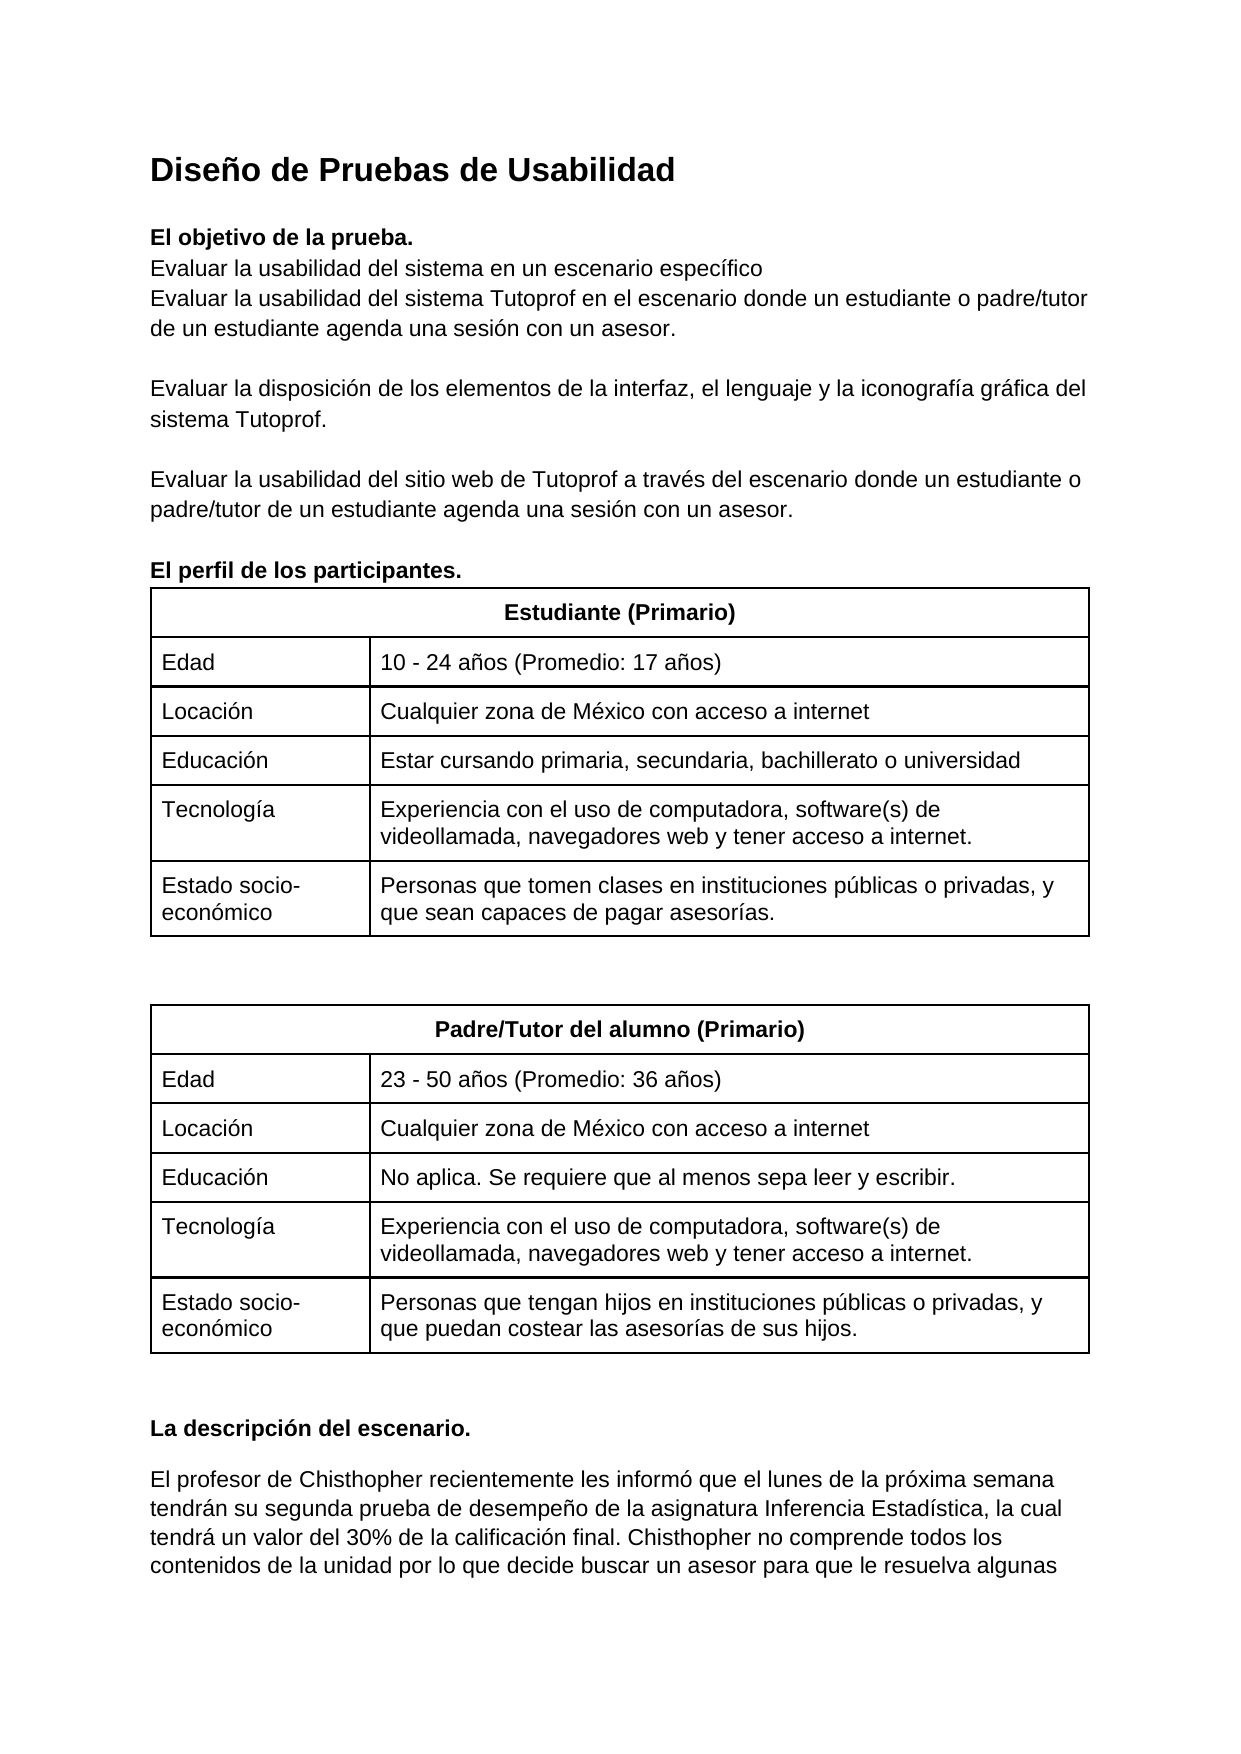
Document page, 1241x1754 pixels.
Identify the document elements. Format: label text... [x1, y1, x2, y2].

text Evaluar la usabilidad del sitio web de Tutoprof a través del escenario donde un estudiante o padre/tutor de un estudiante agenda una sesión con un asesor. [150, 466, 1090, 523]
table_cell Experiencia con el uso de computadora, software(s) de videollamada, navegadores web y tener acceso a internet. [371, 786, 1088, 859]
table_cell Personas que tomen clases en instituciones públicas o privadas, y que sean capaces de pagar asesorías. [371, 862, 1088, 935]
table_cell Cualquier zona de México con acceso a internet [371, 688, 1088, 735]
table_cell Estar cursando primaria, secundaria, bachillerato o universidad [371, 737, 1088, 784]
table_header Padre/Tutor del alumno (Primario) [152, 1006, 1088, 1053]
text Evaluar la disposición de los elementos de la interfaz, el lenguaje y la iconografía gráfica del sistema Tutoprof. [150, 375, 1090, 432]
table_cell No aplica. Se requiere que al menos sepa leer y escribir. [371, 1154, 1088, 1201]
text Evaluar la usabilidad del sistema Tutoprof en el escenario donde un estudiante o padre/tutor de un estudiante agenda una sesión con un asesor. [150, 285, 1090, 341]
table_cell Edad [152, 1055, 369, 1102]
table_cell Tecnología [152, 786, 369, 859]
table_header Estudiante (Primario) [152, 589, 1088, 636]
table_cell Experiencia con el uso de computadora, software(s) de videollamada, navegadores web y tener acceso a internet. [371, 1203, 1088, 1276]
text La descripción del escenario. [150, 1414, 1090, 1441]
text Evaluar la usabilidad del sistema en un escenario específico [150, 254, 1090, 281]
text El perfil de los participantes. [150, 557, 1090, 583]
table_cell Locación [152, 688, 369, 735]
table_cell Personas que tengan hijos en instituciones públicas o privadas, y que puedan costear las asesorías de sus hijos. [371, 1279, 1088, 1352]
table_cell Educación [152, 1154, 369, 1201]
table_cell 10 - 24 años (Promedio: 17 años) [371, 638, 1088, 685]
table_cell Estado socio-económico [152, 862, 369, 935]
table_cell Cualquier zona de México con acceso a internet [371, 1104, 1088, 1152]
table_cell 23 - 50 años (Promedio: 36 años) [371, 1055, 1088, 1102]
text El objetivo de la prueba. [150, 224, 1090, 251]
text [150, 1466, 1090, 1579]
table_cell Educación [152, 737, 369, 784]
table_cell Tecnología [152, 1203, 369, 1276]
table_cell Estado socio-económico [152, 1279, 369, 1352]
table_cell Locación [152, 1104, 369, 1152]
table_cell Edad [152, 638, 369, 685]
text Diseño de Pruebas de Usabilidad [150, 150, 1090, 188]
